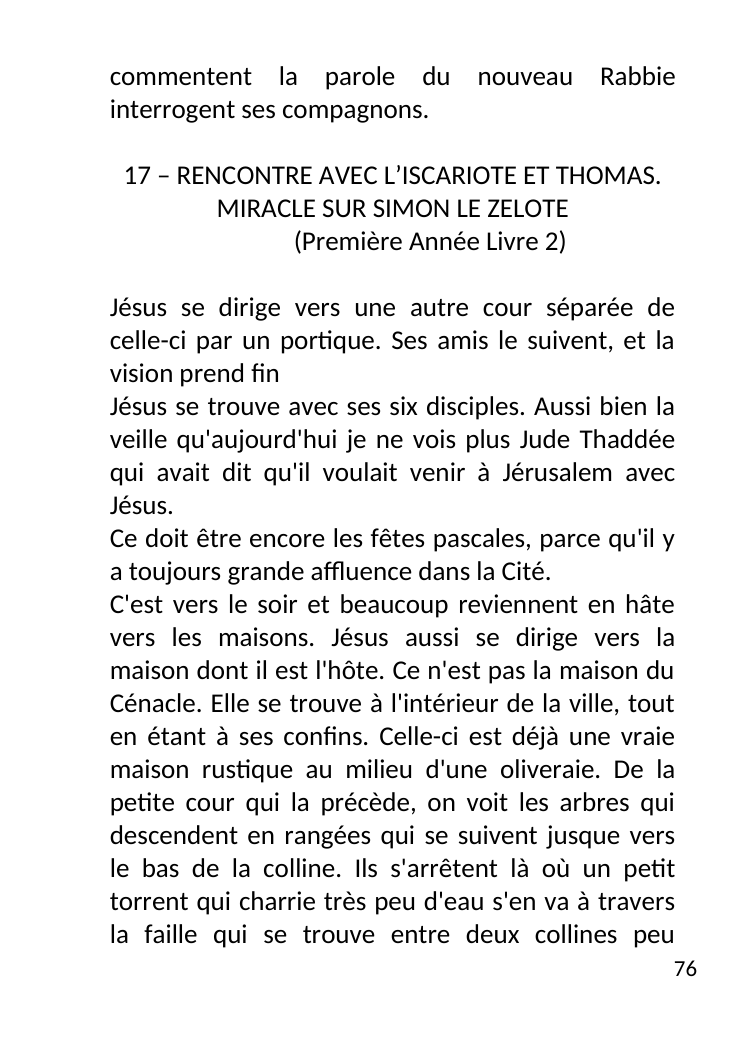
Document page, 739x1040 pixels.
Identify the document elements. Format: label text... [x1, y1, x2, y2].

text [109, 59, 676, 125]
list (Première Année Livre 2) [164, 224, 697, 257]
text Jésus se dirige vers une autre cour séparée de celle-ci par un portique. Ses amis le suivent, et la vision prend fin [109, 290, 676, 389]
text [109, 587, 676, 951]
text Jésus se trouve avec ses six disciples. Aussi bien la veille qu'aujourd'hui je ne vois plus Jude Thaddée qui avait dit qu'il voulait venir à Jérusalem avec Jésus. [109, 389, 676, 521]
text 17 – RENCONTRE AVEC L’ISCARIOTE ET THOMAS. MIRACLE SUR SIMON LE ZELOTE [109, 158, 676, 224]
text Ce doit être encore les fêtes pascales, parce qu'il y a toujours grande affluence dans la Cité. [109, 521, 676, 587]
